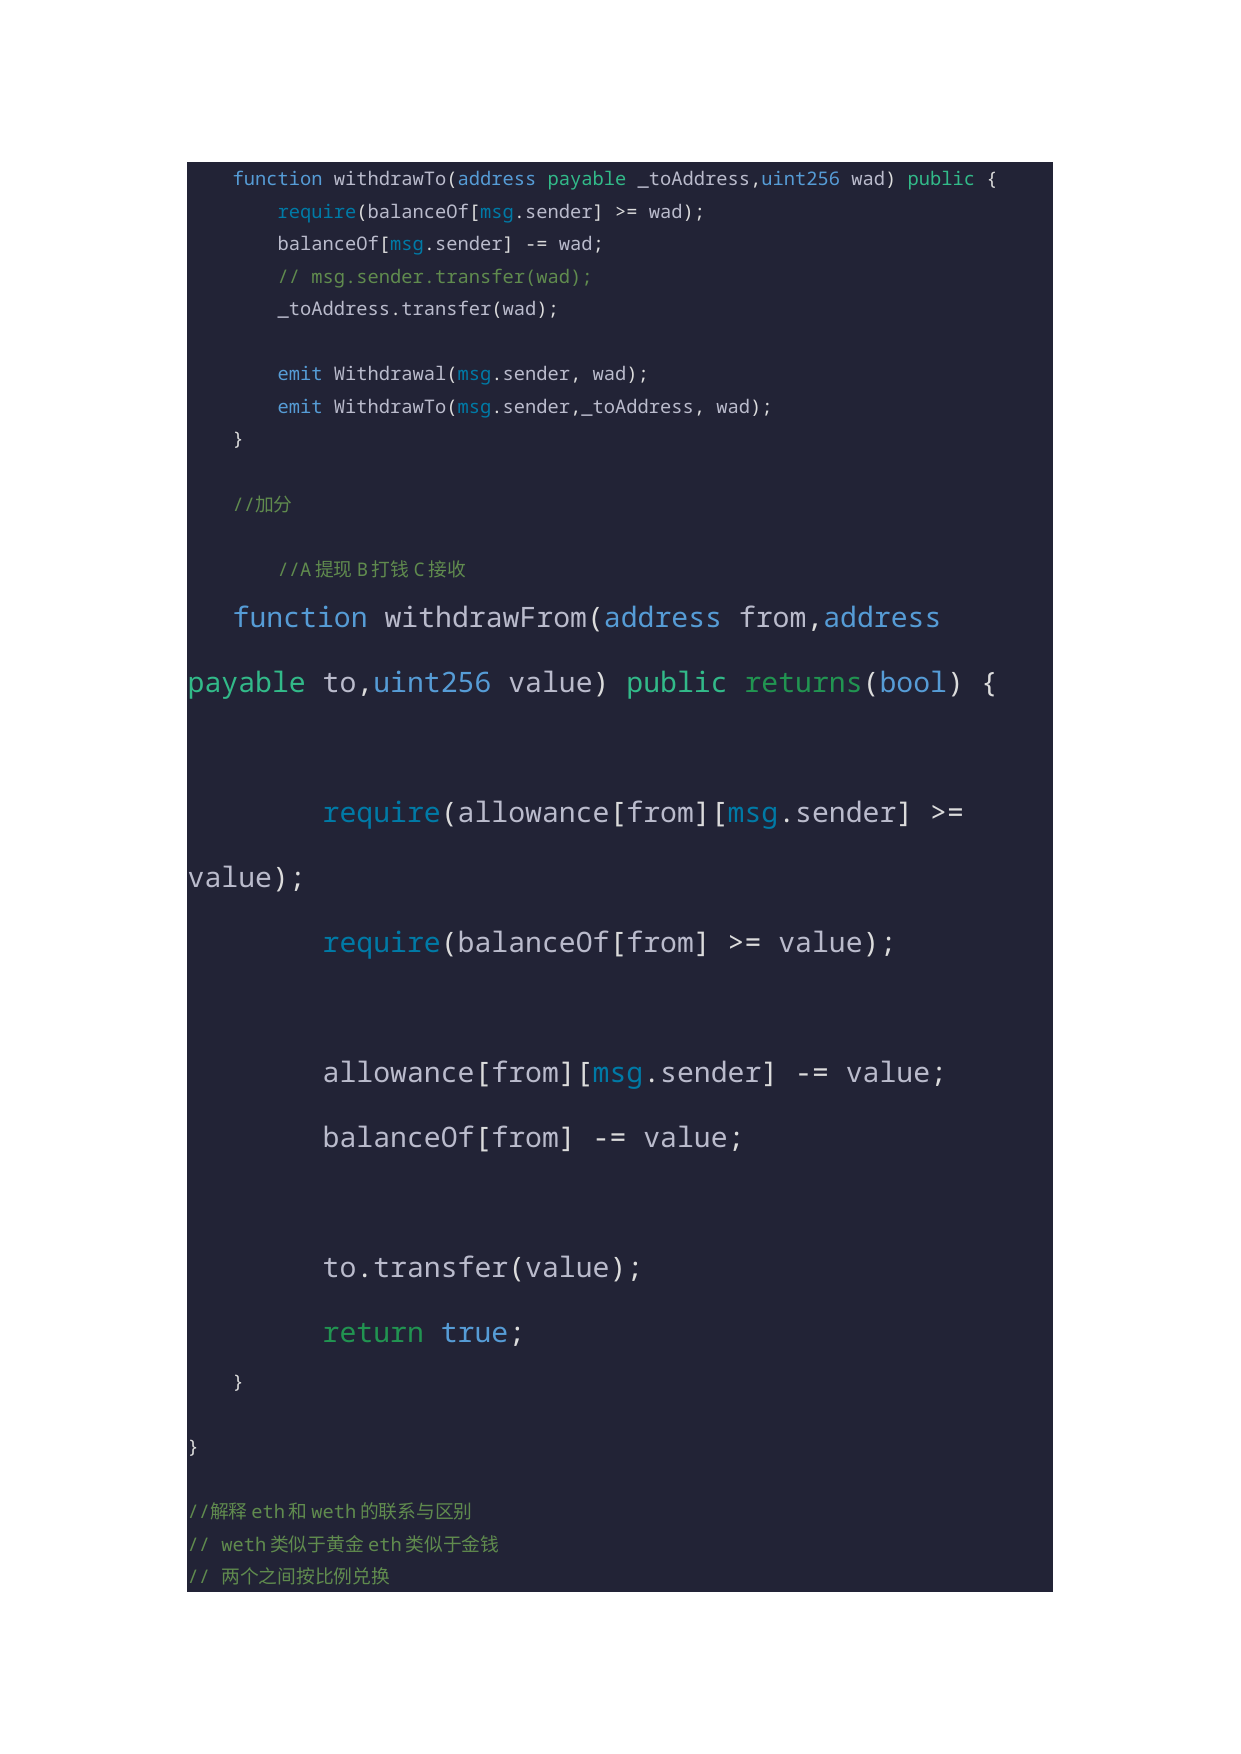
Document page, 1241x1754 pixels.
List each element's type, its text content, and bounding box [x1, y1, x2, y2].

text _toAddress.transfer(wad); [187, 292, 1053, 324]
text } [187, 422, 1053, 454]
text emit WithdrawTo(msg.sender,_toAddress, wad); [187, 389, 1053, 422]
text balanceOf[from] -= value; [187, 1104, 1053, 1169]
text //加分 [187, 487, 1053, 519]
text return true; [187, 1299, 1053, 1364]
text } [187, 1429, 1053, 1462]
text // 两个之间按比例兑换 [187, 1559, 1053, 1592]
text balanceOf[msg.sender] -= wad; [187, 227, 1053, 259]
text //解释eth和weth的联系与区别 [187, 1494, 1053, 1527]
text // msg.sender.transfer(wad); [187, 259, 1053, 292]
text // weth类似于黄金 eth类似于金钱 [187, 1527, 1053, 1559]
text function withdrawFrom(address from,address payable to,uint256 value) public returns(bool) { [187, 584, 1053, 714]
text to.transfer(value); [187, 1234, 1053, 1299]
text require(balanceOf[msg.sender] >= wad); [187, 194, 1053, 227]
text emit Withdrawal(msg.sender, wad); [187, 357, 1053, 389]
text function withdrawTo(address payable _toAddress,uint256 wad) public { [187, 162, 1053, 194]
text //A提现 B打钱 C接收 [187, 552, 1053, 584]
text allowance[from][msg.sender] -= value; [187, 1039, 1053, 1104]
text require(allowance[from][msg.sender] >= value); [187, 779, 1053, 909]
text require(balanceOf[from] >= value); [187, 909, 1053, 974]
text } [187, 1364, 1053, 1397]
